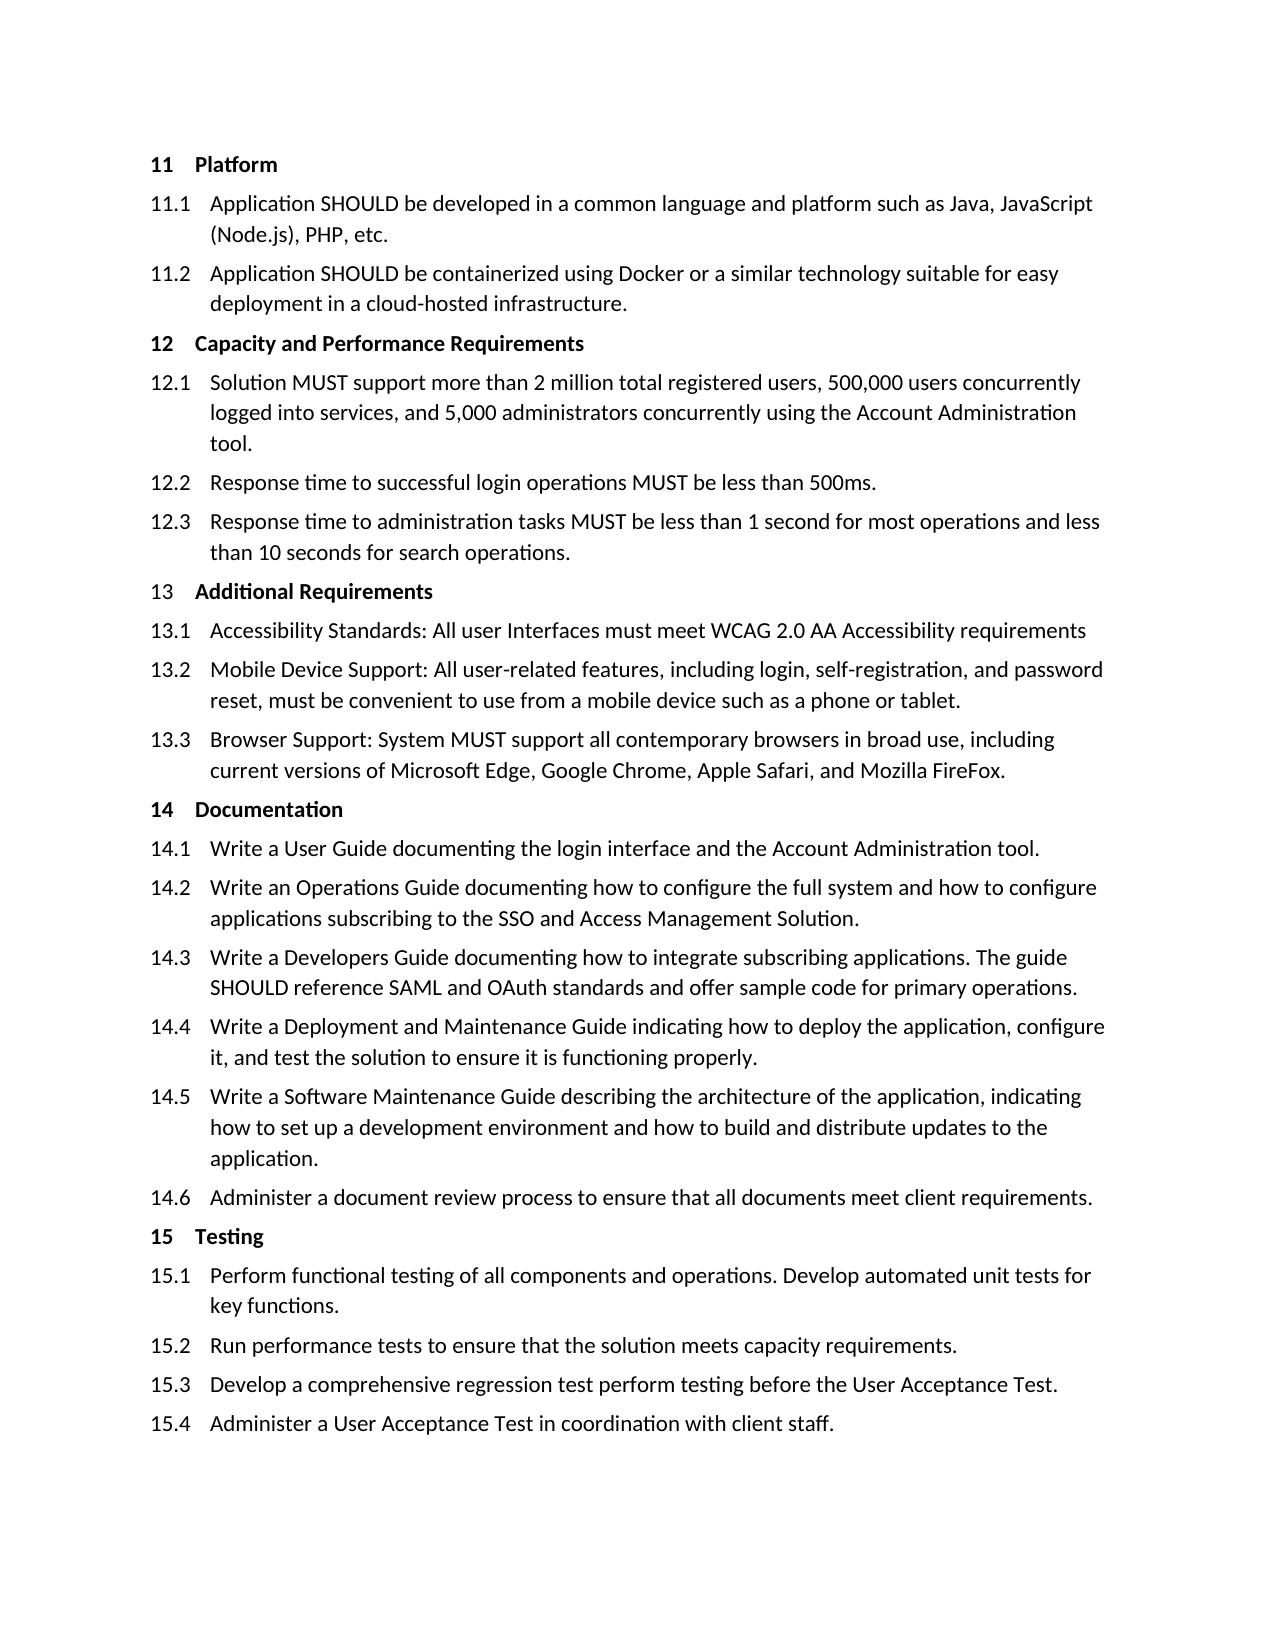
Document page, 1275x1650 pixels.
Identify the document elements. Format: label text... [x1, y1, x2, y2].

list Accessibility Standards: All user Interfaces must meet WCAG 2.0 AA Accessibility requirements [150, 616, 1125, 644]
list Administer a User Acceptance Test in coordination with client staff. [150, 1409, 1125, 1437]
list Administer a document review process to ensure that all documents meet client requirements. [150, 1183, 1125, 1211]
list Write a Developers Guide documenting how to integrate subscribing applications. The guide SHOULD reference SAML and OAuth standards and offer sample code for primary operations. [150, 943, 1125, 1001]
list Response time to successful login operations MUST be less than 500ms. [150, 468, 1125, 496]
list Capacity and Performance Requirements [150, 329, 1125, 357]
list Mobile Device Support: All user-related features, including login, self-registration, and password reset, must be convenient to use from a mobile device such as a phone or tablet. [150, 655, 1125, 714]
list Solution MUST support more than 2 million total registered users, 500,000 users concurrently logged into services, and 5,000 administrators concurrently using the Account Administration tool. [150, 368, 1125, 457]
list Application SHOULD be developed in a common language and platform such as Java, JavaScript (Node.js), PHP, etc. [150, 189, 1125, 248]
list Run performance tests to ensure that the solution meets capacity requirements. [150, 1331, 1125, 1359]
list Write an Operations Guide documenting how to configure the full system and how to configure applications subscribing to the SSO and Access Management Solution. [150, 873, 1125, 932]
list Perform functional testing of all components and operations. Develop automated unit tests for key functions. [150, 1261, 1125, 1320]
list Response time to administration tasks MUST be less than 1 second for most operations and less than 10 seconds for search operations. [150, 507, 1125, 566]
list Write a User Guide documenting the login interface and the Account Administration tool. [150, 834, 1125, 862]
text Documentation [150, 795, 1125, 823]
list Application SHOULD be containerized using Docker or a similar technology suitable for easy deployment in a cloud-hosted infrastructure. [150, 259, 1125, 318]
list Develop a comprehensive regression test perform testing before the User Acceptance Test. [150, 1370, 1125, 1398]
list Write a Deployment and Maintenance Guide indicating how to deploy the application, configure it, and test the solution to ensure it is functioning properly. [150, 1012, 1125, 1071]
list Browser Support: System MUST support all contemporary browsers in broad use, including current versions of Microsoft Edge, Google Chrome, Apple Safari, and Mozilla FireFox. [150, 725, 1125, 784]
list Additional Requirements [150, 577, 1125, 605]
list Platform [150, 150, 1125, 178]
list Write a Software Maintenance Guide describing the architecture of the application, indicating how to set up a development environment and how to build and distribute updates to the application. [150, 1082, 1125, 1172]
text Testing [150, 1222, 1125, 1250]
